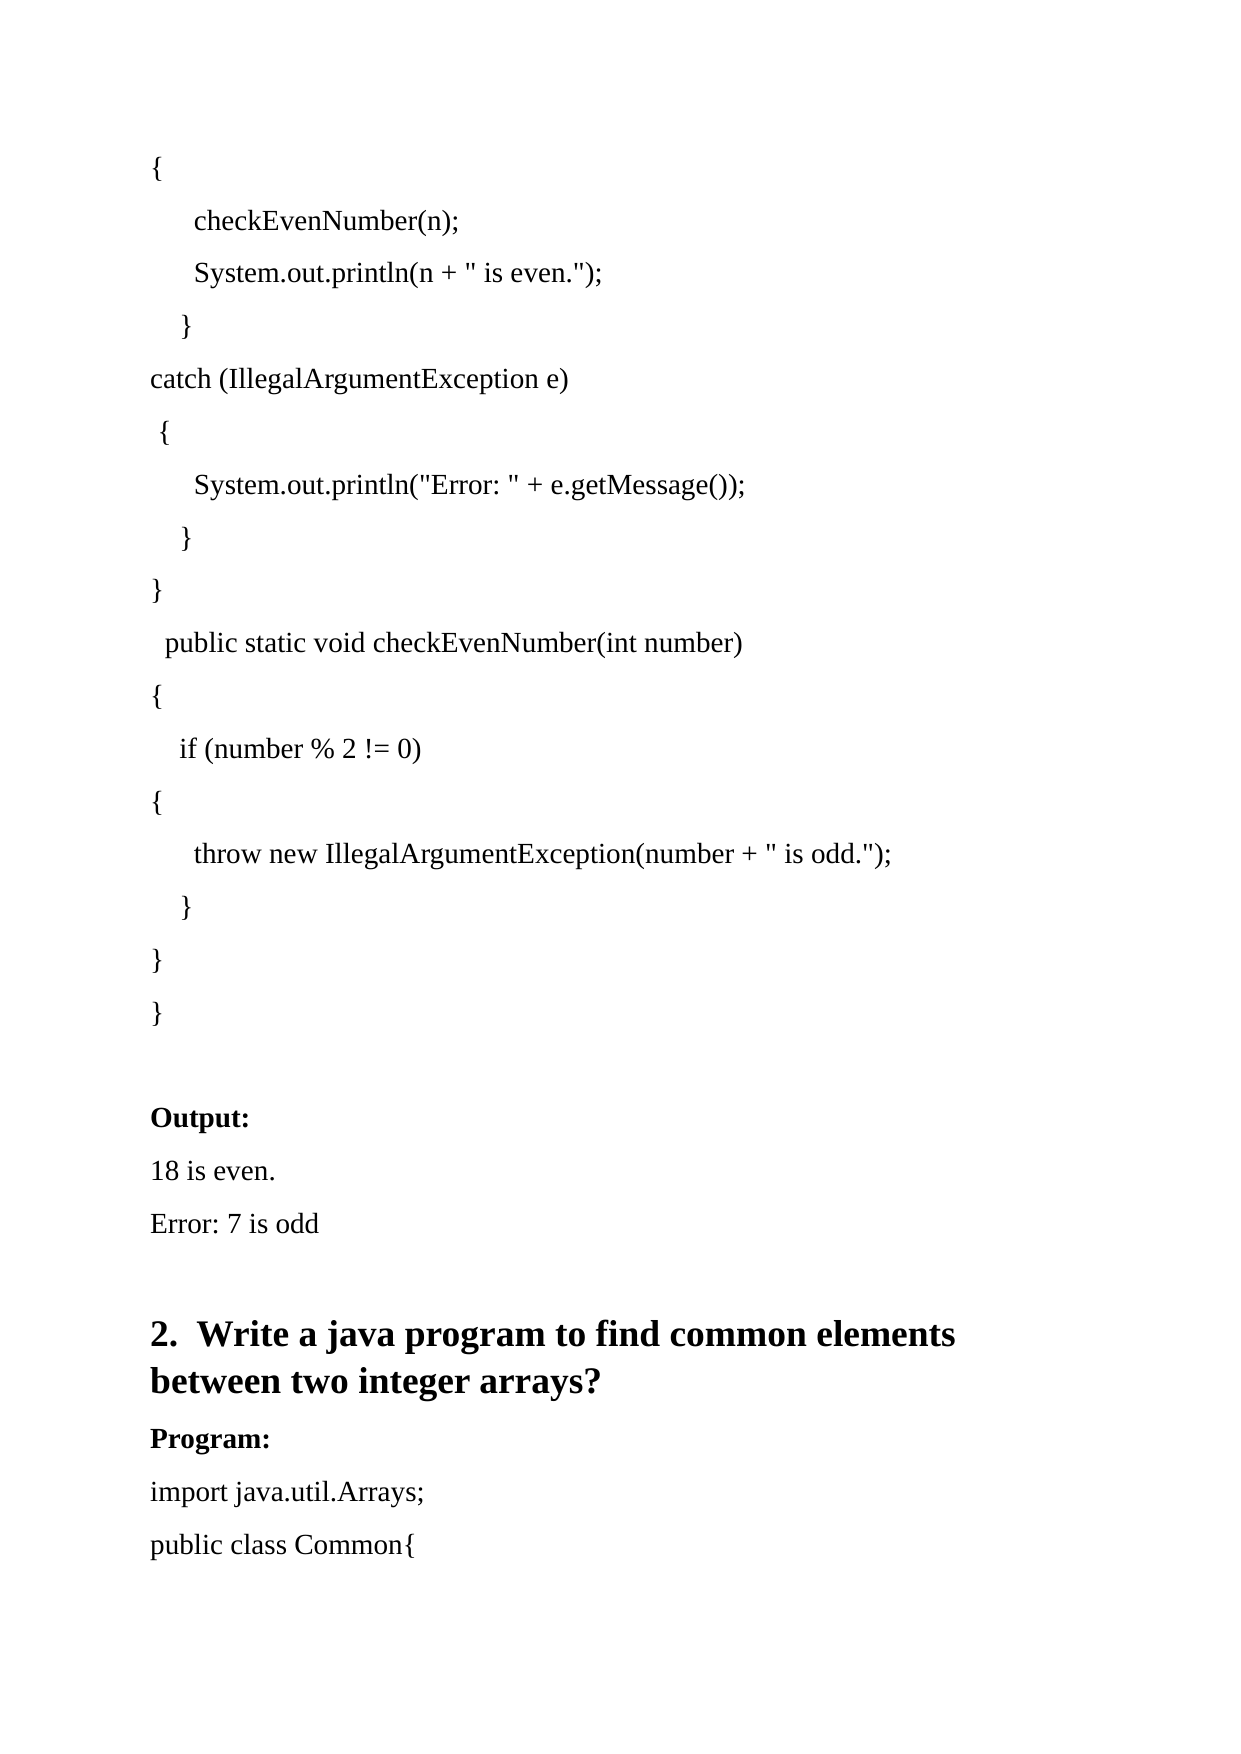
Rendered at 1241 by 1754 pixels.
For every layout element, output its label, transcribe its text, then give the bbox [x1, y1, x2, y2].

text import java.util.Arrays; [150, 1474, 1090, 1508]
text catch (IllegalArgumentException e) [150, 361, 1090, 395]
text if (number % 2 != 0) [150, 731, 1090, 764]
text { [150, 150, 1090, 183]
text Program: [150, 1422, 1090, 1455]
text System.out.println("Error: " + e.getMessage()); [150, 467, 1090, 500]
text { [150, 784, 1090, 817]
text } [150, 995, 1090, 1028]
text } [150, 889, 1090, 923]
text Error: 7 is odd [150, 1206, 1090, 1240]
text System.out.println(n + " is even."); [150, 256, 1090, 289]
text 18 is even. [150, 1153, 1090, 1187]
text public class Common{ [150, 1527, 1090, 1561]
text checkEvenNumber(n); [150, 203, 1090, 236]
text } [150, 942, 1090, 976]
text } [150, 520, 1090, 553]
text public static void checkEvenNumber(int number) [150, 625, 1090, 659]
text { [150, 678, 1090, 712]
text { [150, 414, 1090, 448]
text } [150, 572, 1090, 606]
text } [150, 308, 1090, 342]
text 2. Write a java program to find common elements between two integer arrays? [150, 1312, 1090, 1402]
text throw new IllegalArgumentException(number + " is odd."); [150, 837, 1090, 870]
text Output: [150, 1101, 1090, 1134]
